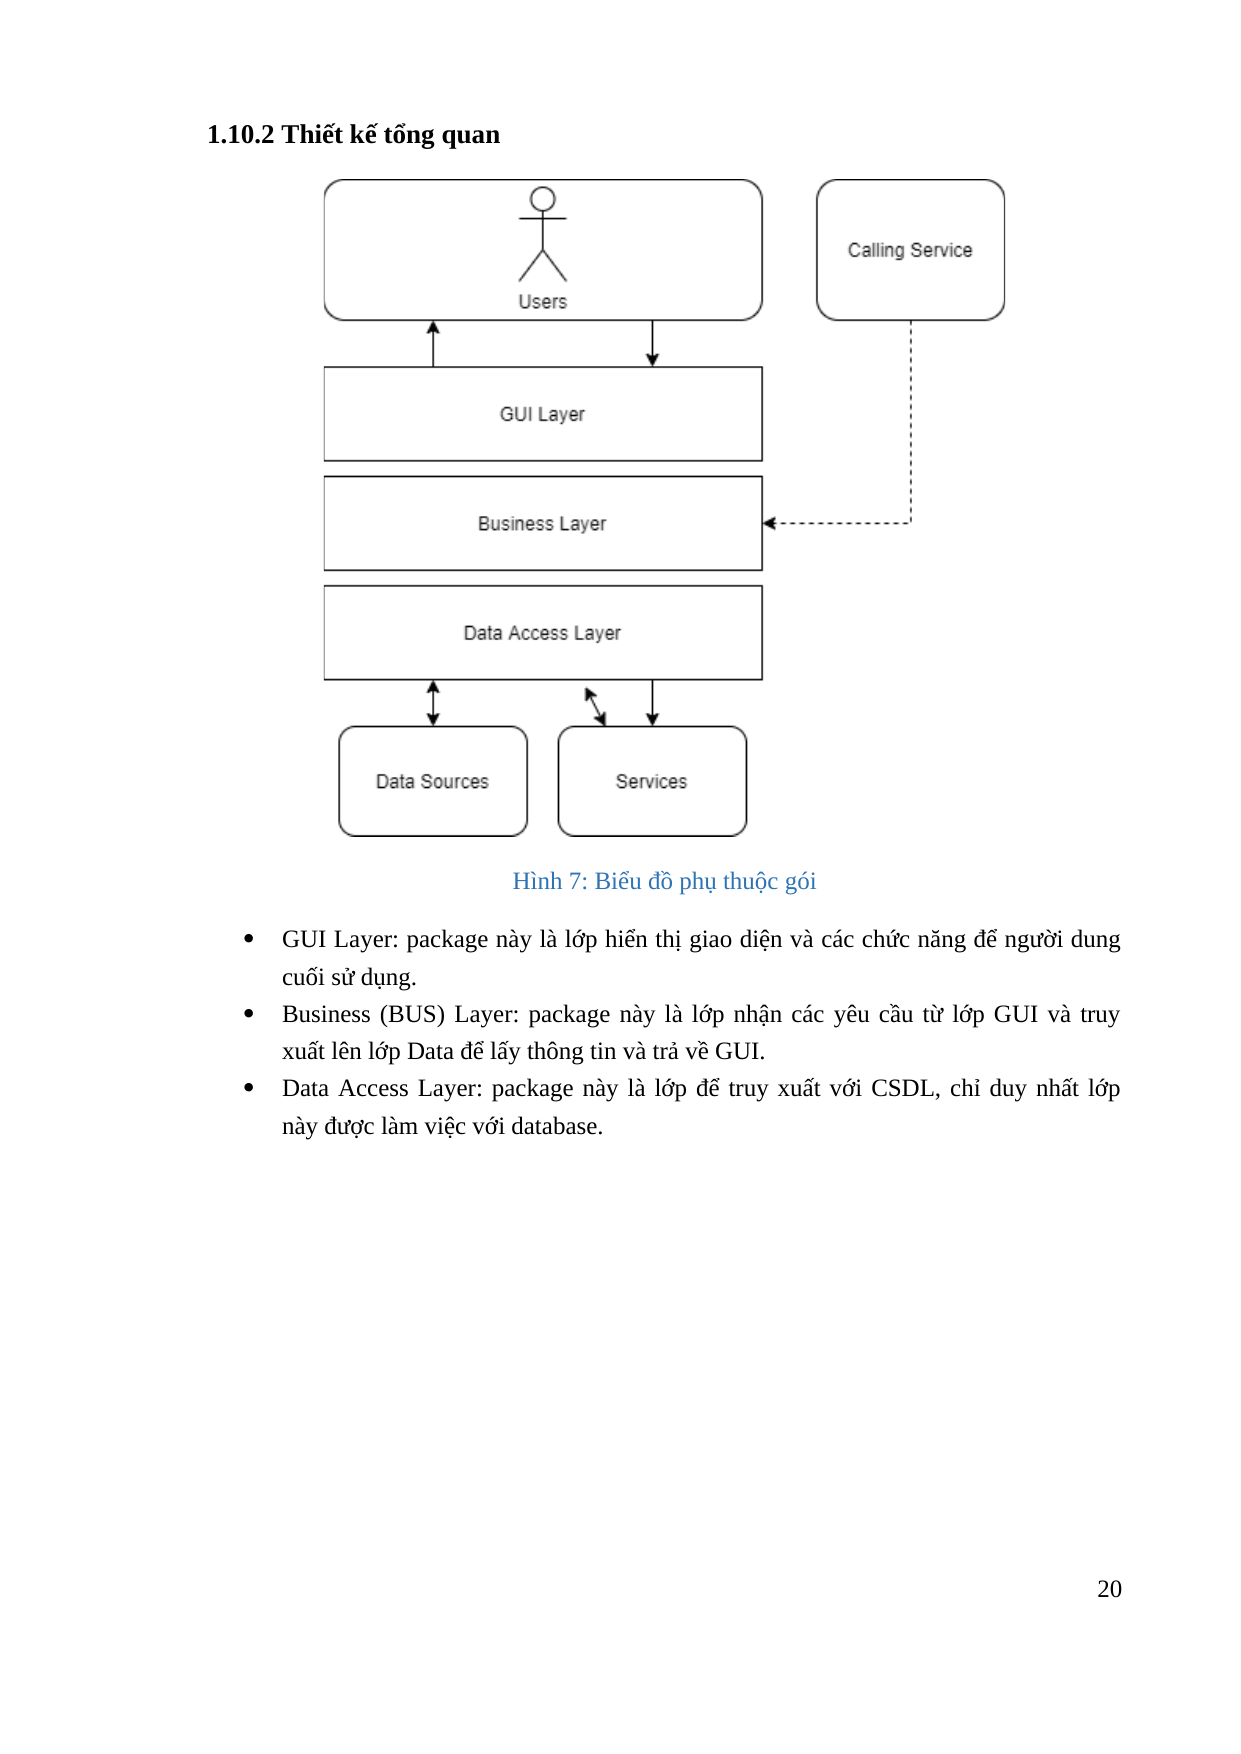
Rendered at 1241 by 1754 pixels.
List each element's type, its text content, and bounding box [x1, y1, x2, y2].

picture [323, 179, 1005, 837]
list Data Access Layer: package này là lớp để truy xuất với CSDL, chỉ duy nhất lớp này được làm việc với database. [244, 1073, 1122, 1139]
list Business (BUS) Layer: package này là lớp nhận các yêu cầu từ lớp GUI và truy xuất lên lớp Data để lấy thông tin và trả về GUI. [244, 999, 1122, 1065]
text Hình 7: Biểu đồ phụ thuộc gói [207, 866, 1122, 895]
subtitle Thiết kế tổng quan [207, 118, 1122, 149]
list GUI Layer: package này là lớp hiển thị giao diện và các chức năng để người dung cuối sử dụng. [244, 924, 1122, 990]
